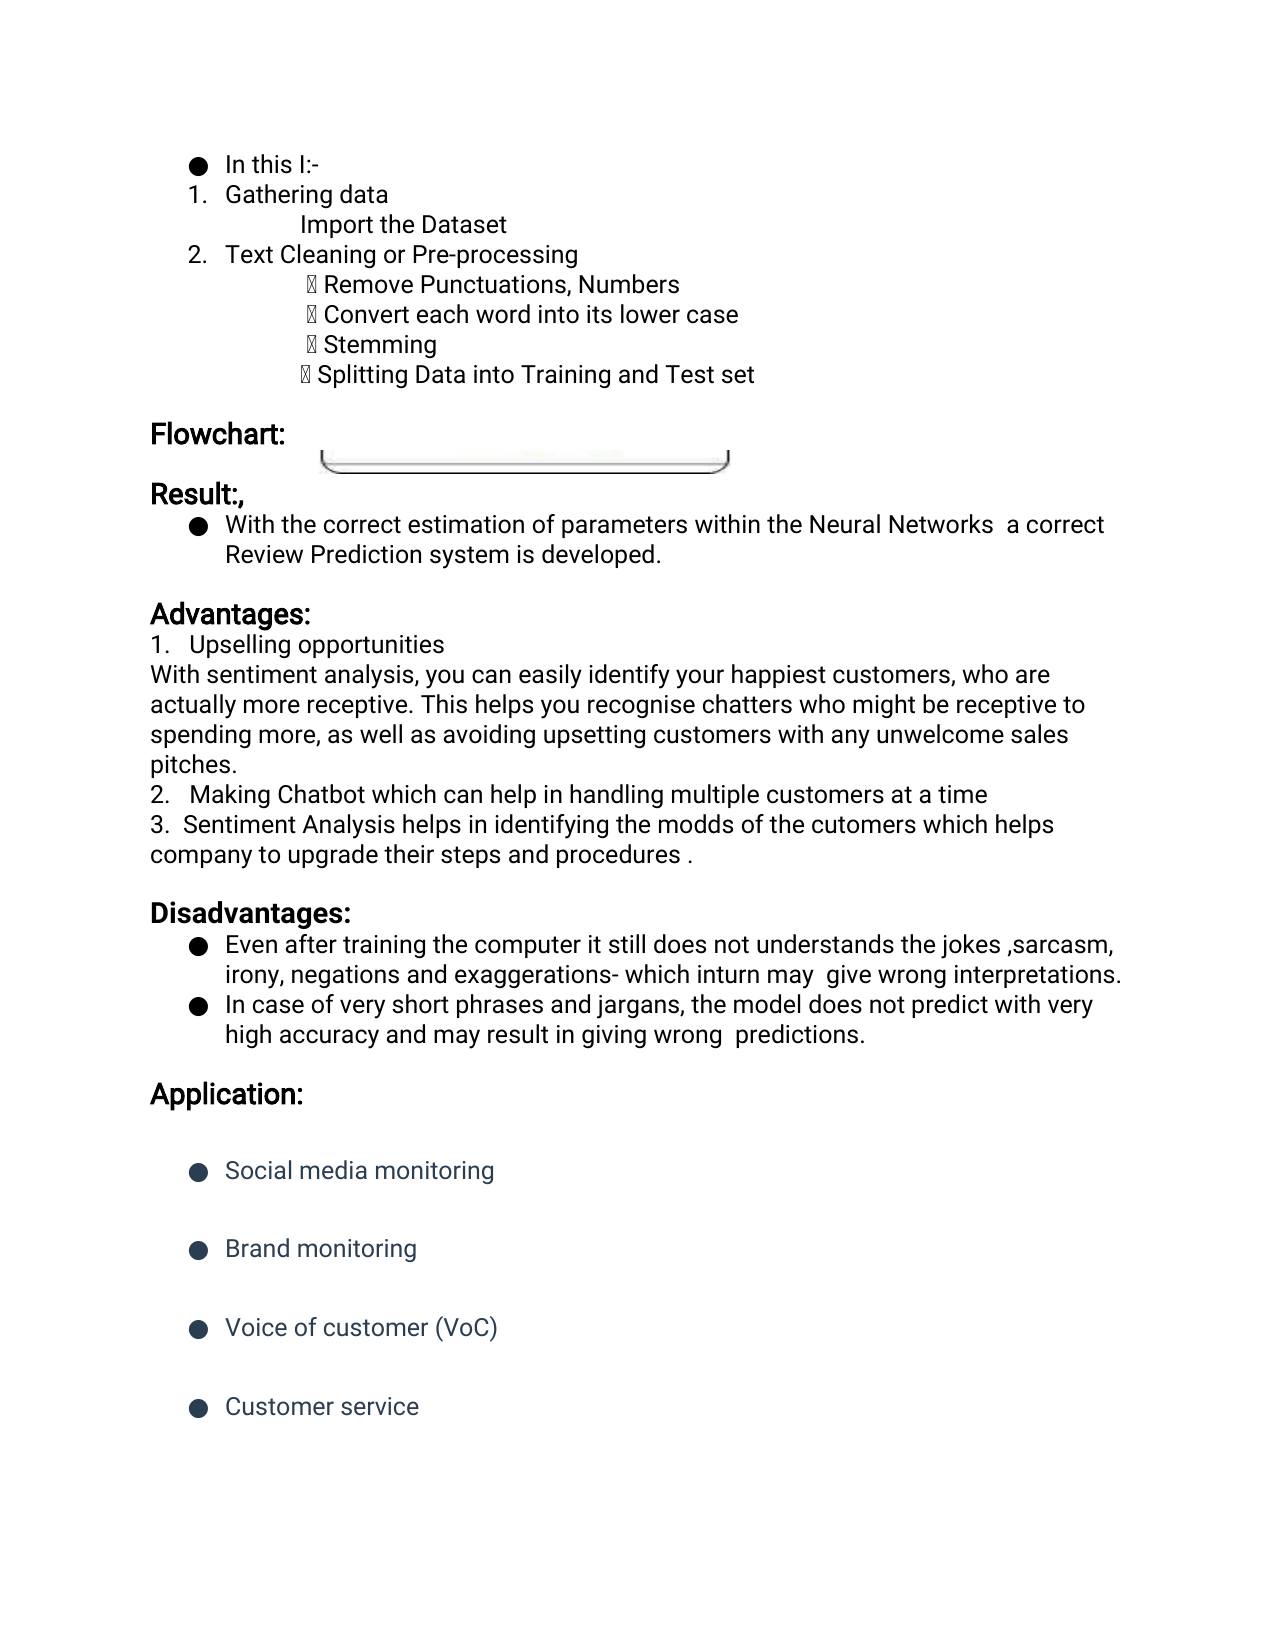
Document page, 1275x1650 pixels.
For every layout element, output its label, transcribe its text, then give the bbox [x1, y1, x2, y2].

list Even after training the computer it still does not understands the jokes ,sarcasm, irony, negations and exaggerations- which inturn may give wrong interpretations. [187, 930, 1125, 990]
text 3. Sentiment Analysis helps in identifying the modds of the cutomers which helps company to upgrade their steps and procedures . [150, 810, 1125, 870]
text Result:, [150, 480, 1125, 510]
text Disadvantages: [150, 900, 1125, 930]
list Gathering data [187, 180, 1125, 210]
list Voice of customer (VoC) [187, 1299, 1125, 1346]
text Flowchart: [150, 420, 1125, 450]
text With sentiment analysis, you can easily identify your happiest customers, who are actually more receptive. This helps you recognise chatters who might be receptive to spending more, as well as avoiding upsetting customers with any unwelcome sales pitches. [150, 660, 1125, 780]
text Import the Dataset [300, 210, 1125, 240]
list Text Cleaning or Pre-processing [187, 240, 1125, 270]
list Customer service [187, 1377, 1125, 1425]
text 1. Upselling opportunities [150, 630, 1125, 660]
list Brand monitoring [187, 1220, 1125, 1267]
text 2. Making Chatbot which can help in handling multiple customers at a time [150, 780, 1125, 810]
list In this I:- [187, 150, 1125, 180]
picture [150, 450, 732, 474]
text  Remove Punctuations, Numbers [225, 270, 1125, 300]
text Application: [150, 1080, 1125, 1110]
text  Splitting Data into Training and Test set [225, 360, 1125, 390]
text  Convert each word into its lower case [225, 300, 1125, 330]
list In case of very short phrases and jargans, the model does not predict with very high accuracy and may result in giving wrong predictions. [187, 990, 1125, 1050]
list With the correct estimation of parameters within the Neural Networks a correct Review Prediction system is developed. [187, 510, 1125, 570]
text  Stemming [225, 330, 1125, 360]
text Advantages: [150, 600, 1125, 630]
list Social media monitoring [187, 1141, 1125, 1189]
